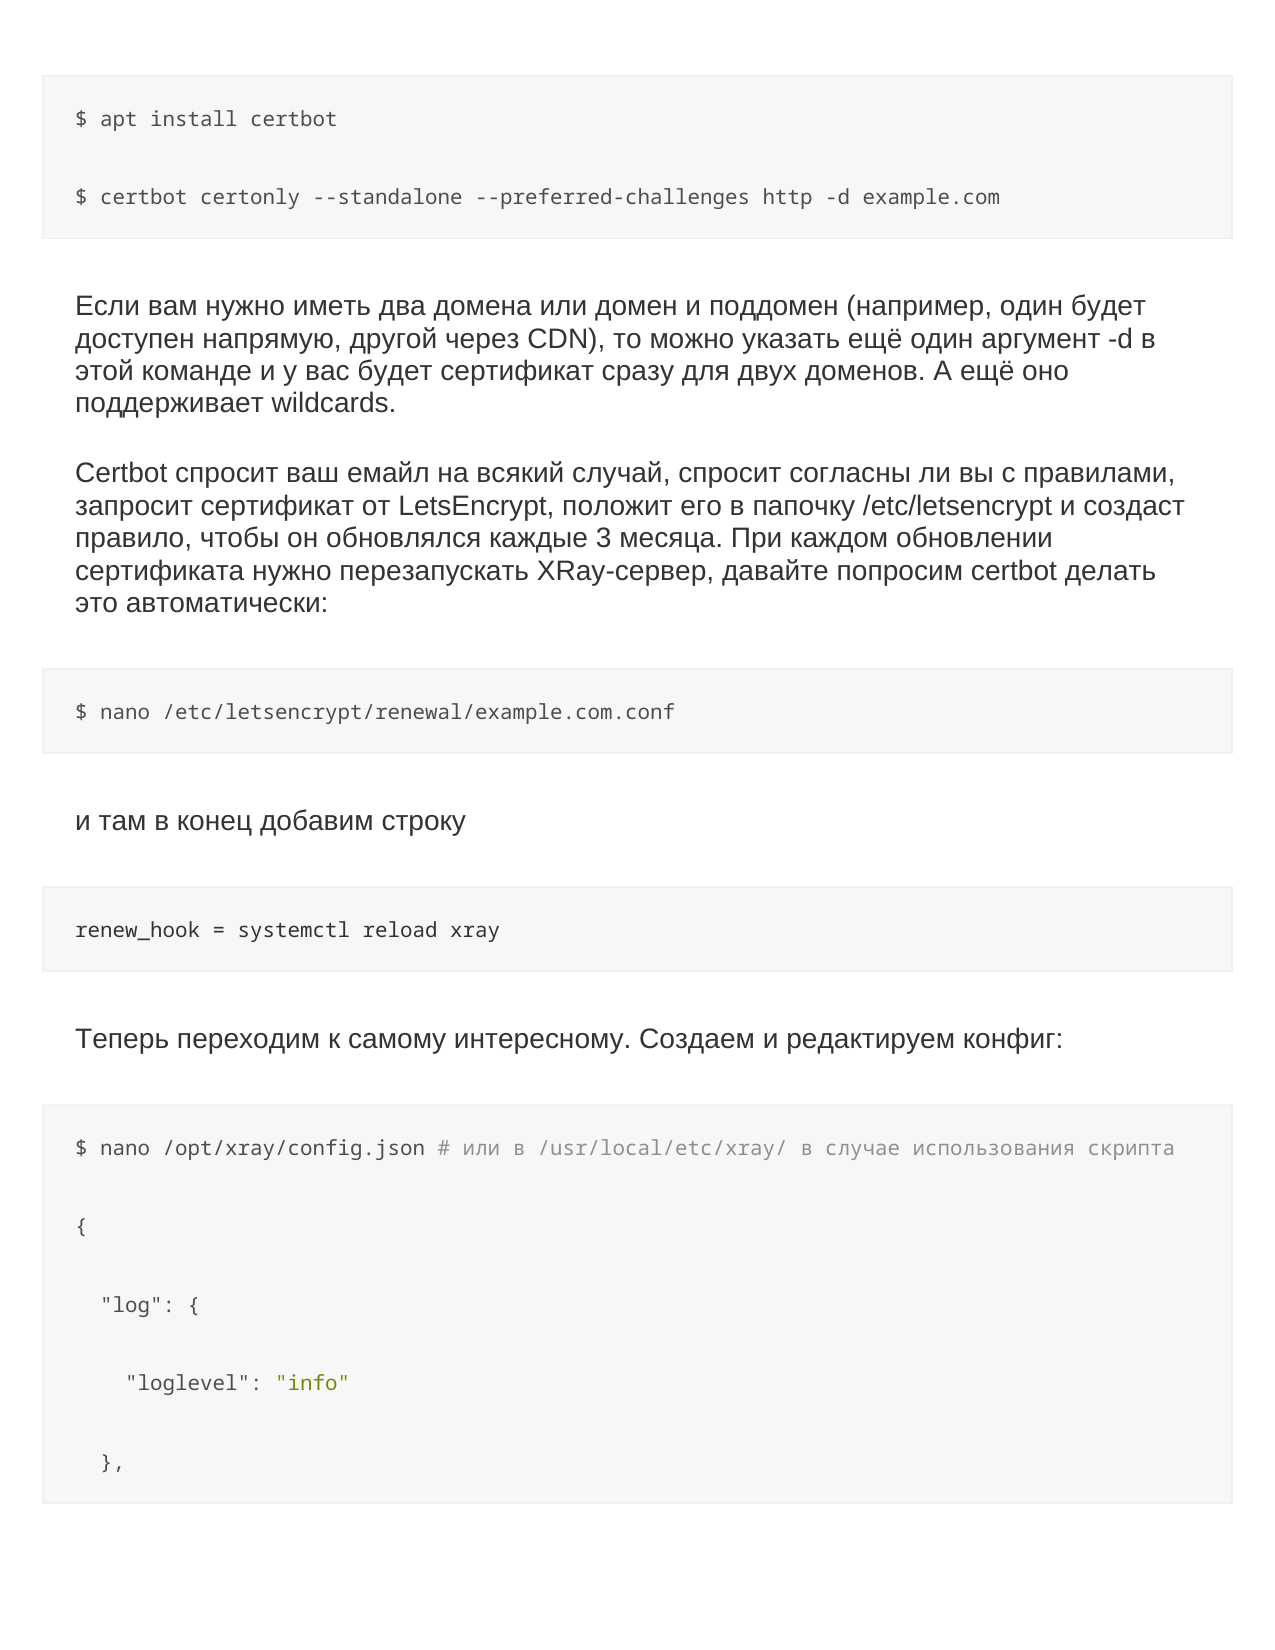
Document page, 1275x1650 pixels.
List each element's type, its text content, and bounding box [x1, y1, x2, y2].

text { [44, 1183, 1231, 1240]
text Если вам нужно иметь два домена или домен и поддомен (например, один будет доступен напрямую, другой через CDN), то можно указать ещё один аргумент -d в этой команде и у вас будет сертификат сразу для двух доменов. А ещё оно поддерживает wildcards. [75, 289, 1200, 419]
text $ nano /etc/letsencrypt/renewal/example.com.conf [44, 670, 1231, 752]
text renew_hook = systemctl reload xray [44, 888, 1231, 970]
text $ certbot certonly --standalone --preferred-challenges http -d example.com [44, 153, 1231, 238]
text "loglevel": "info" [44, 1340, 1231, 1397]
text $ apt install certbot [44, 77, 1231, 132]
text $ nano /opt/xray/config.json # или в /usr/local/etc/xray/ в случае использования скрипта [44, 1106, 1231, 1162]
text Certbot спросит ваш емайл на всякий случай, спросит согласны ли вы с правилами, запросит сертификат от LetsEncrypt, положит его в папочку /etc/letsencrypt и создаст правило, чтобы он обновлялся каждые 3 месяца. При каждом обновлении сертификата нужно перезапускать XRay-сервер, давайте попросим certbot делать это автоматически: [75, 456, 1200, 618]
text }, [44, 1418, 1231, 1502]
text "log": { [44, 1261, 1231, 1318]
text и там в конец добавим строку [75, 804, 1200, 836]
text Теперь переходим к самому интересному. Создаем и редактируем конфиг: [75, 1022, 1200, 1054]
